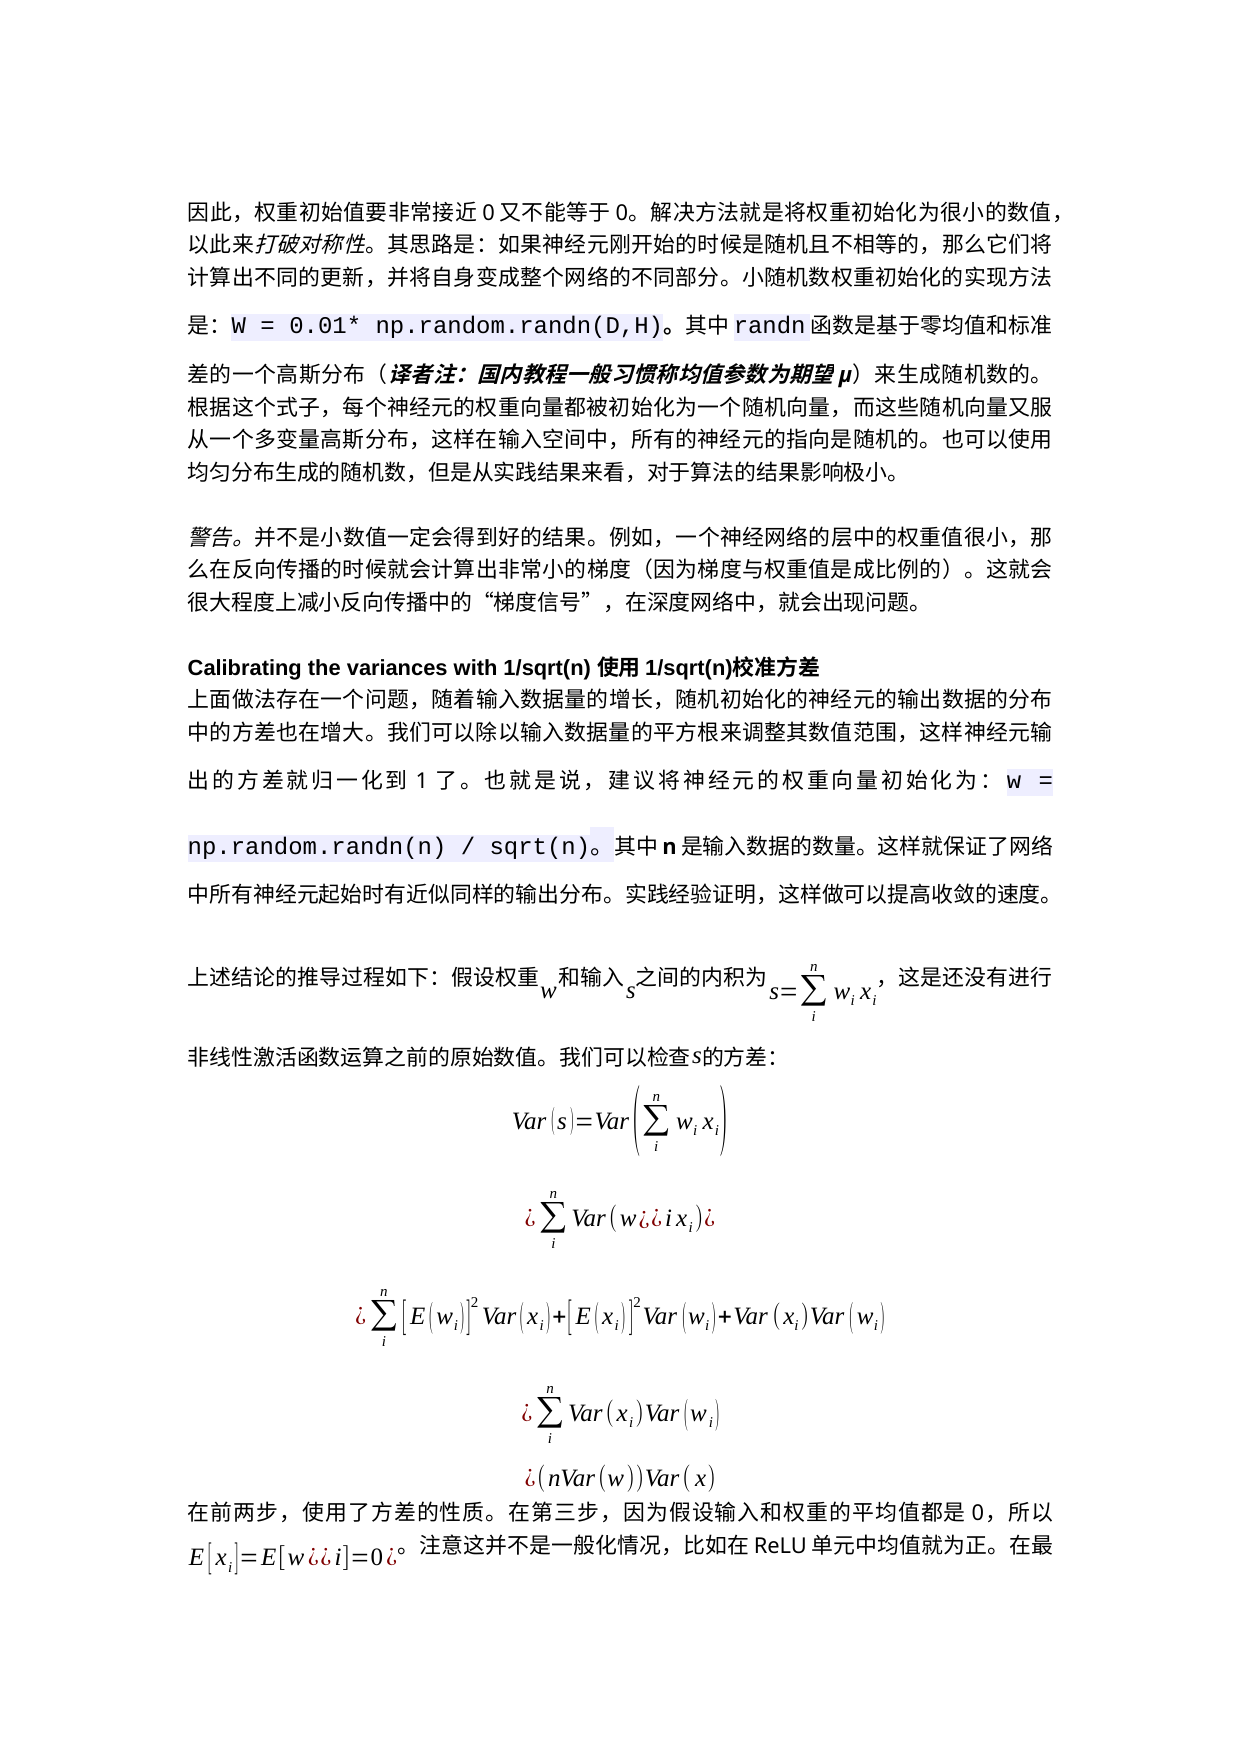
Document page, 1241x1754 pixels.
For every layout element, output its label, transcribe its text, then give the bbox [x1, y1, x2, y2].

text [187, 1494, 1053, 1592]
text 因此，权重初始值要非常接近0又不能等于0。解决方法就是将权重初始化为很小的数值，以此来打破对称性。其思路是：如果神经元刚开始的时候是随机且不相等的，那么它们将计算出不同的更新，并将自身变成整个网络的不同部分。小随机数权重初始化的实现方法是：W = 0.01* np.random.randn(D,H)。其中randn函数是基于零均值和标准差的一个高斯分布（译者注：国内教程一般习惯称均值参数为期望μ）来生成随机数的。根据这个式子，每个神经元的权重向量都被初始化为一个随机向量，而这些随机向量又服从一个多变量高斯分布，这样在输入空间中，所有的神经元的指向是随机的。也可以使用均匀分布生成的随机数，但是从实践结果来看，对于算法的结果影响极小。 [187, 194, 1053, 487]
text 上述结论的推导过程如下：假设权重和输入之间的内积为，这是还没有进行非线性激活函数运算之前的原始数值。我们可以检查的方差： [187, 942, 1053, 1072]
text 上面做法存在一个问题，随着输入数据量的增长，随机初始化的神经元的输出数据的分布中的方差也在增大。我们可以除以输入数据量的平方根来调整其数值范围，这样神经元输出的方差就归一化到1了。也就是说，建议将神经元的权重向量初始化为：w = np.random.randn(n) / sqrt(n)。其中n是输入数据的数量。这样就保证了网络中所有神经元起始时有近似同样的输出分布。实践经验证明，这样做可以提高收敛的速度。 [187, 682, 1053, 909]
text Calibrating the variances with 1/sqrt(n) 使用1/sqrt(n)校准方差 [187, 649, 1053, 682]
text 警告。并不是小数值一定会得到好的结果。例如，一个神经网络的层中的权重值很小，那么在反向传播的时候就会计算出非常小的梯度（因为梯度与权重值是成比例的）。这就会很大程度上减小反向传播中的“梯度信号”，在深度网络中，就会出现问题。 [187, 519, 1053, 617]
